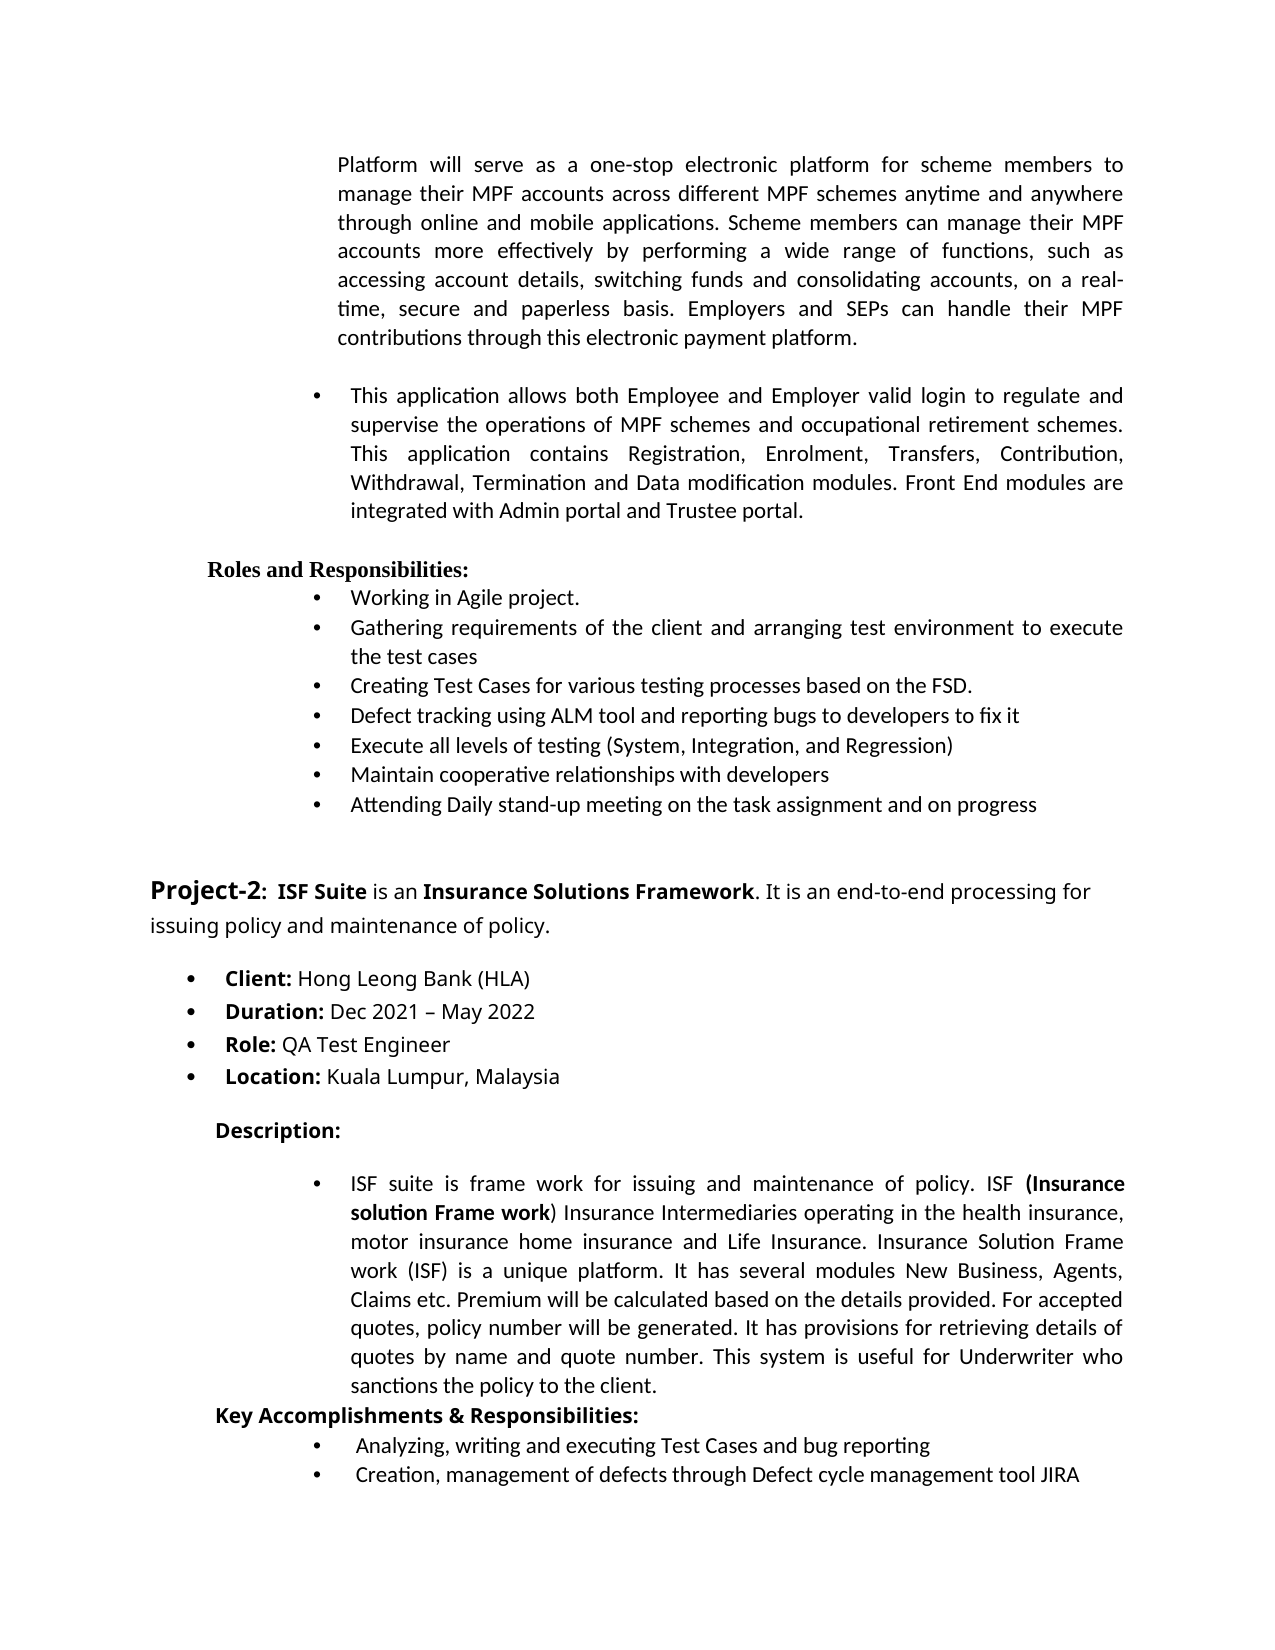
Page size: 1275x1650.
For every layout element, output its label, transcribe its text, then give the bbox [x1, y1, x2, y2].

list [300, 150, 1125, 351]
text Key Accomplishments & Responsibilities: [150, 1401, 1125, 1429]
list ISF suite is frame work for issuing and maintenance of policy. ISF (Insurance solution Frame work) Insurance Intermediaries operating in the health insurance, motor insurance home insurance and Life Insurance. Insurance Solution Frame work (ISF) is a unique platform. It has several modules New Business, Agents, Claims etc. Premium will be calculated based on the details provided. For accepted quotes, policy number will be generated. It has provisions for retrieving details of quotes by name and quote number. This system is useful for Underwriter who sanctions the policy to the client. [313, 1169, 1125, 1399]
list Creating Test Cases for various testing processes based on the FSD. [313, 672, 1125, 699]
list Role: QA Test Engineer [187, 1030, 1125, 1058]
list Maintain cooperative relationships with developers [313, 760, 1125, 788]
text Description: [150, 1116, 1125, 1144]
list This application allows both Employee and Employer valid login to regulate and supervise the operations of MPF schemes and occupational retirement schemes. This application contains Registration, Enrolment, Transfers, Contribution, Withdrawal, Termination and Data modification modules. Front End modules are integrated with Admin portal and Trustee portal. [313, 381, 1125, 524]
list Working in Agile project. [313, 583, 1125, 612]
list Execute all levels of testing (System, Integration, and Regression) [313, 731, 1125, 759]
text Project-2: ISF Suite is an Insurance Solutions Framework. It is an end-to-end processing for issuing policy and maintenance of policy. [150, 873, 1125, 939]
list Defect tracking using ALM tool and reporting bugs to developers to fix it [313, 701, 1125, 729]
list Analyzing, writing and executing Test Cases and bug reporting [313, 1431, 1125, 1459]
list Attending Daily stand-up meeting on the task assignment and on progress [313, 790, 1125, 818]
list Location: Kuala Lumpur, Malaysia [187, 1062, 1125, 1091]
list Duration: Dec 2021 – May 2022 [187, 997, 1125, 1026]
list Creation, management of defects through Defect cycle management tool JIRA [313, 1460, 1125, 1488]
text Roles and Responsibilities: [150, 556, 1125, 582]
list Client: Hong Leong Bank (HLA) [187, 964, 1125, 993]
list Gathering requirements of the client and arranging test environment to execute the test cases [313, 613, 1125, 670]
